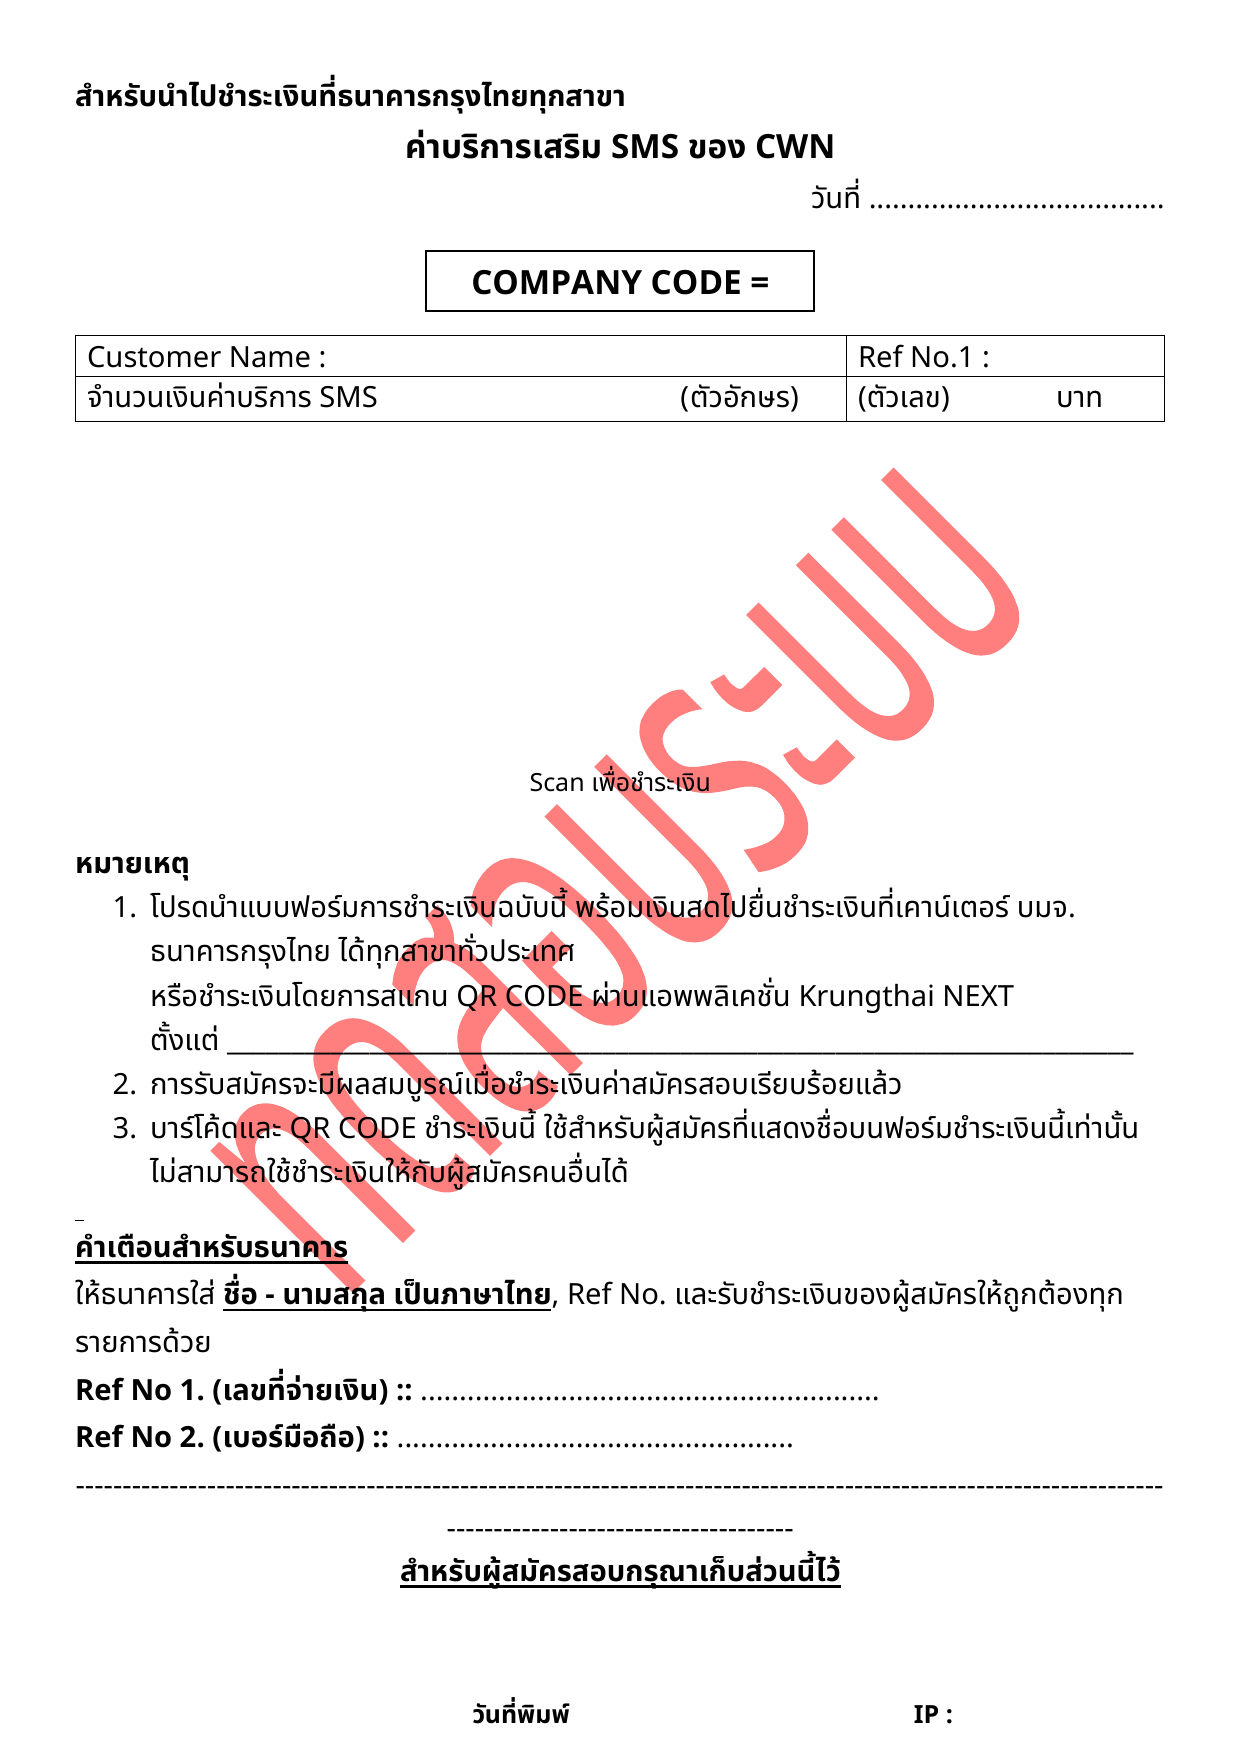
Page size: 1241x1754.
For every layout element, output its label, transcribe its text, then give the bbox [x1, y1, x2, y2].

list หรือชำระเงินโดยการสแกน QR CODE ผ่านแอพพลิเคชั่น Krungthai NEXT [150, 975, 1165, 1019]
text หมายเหตุ [75, 842, 1165, 886]
list การรับสมัครจะมีผลสมบูรณ์เมื่อชำระเงินค่าสมัครสอบเรียบร้อยแล้ว [112, 1063, 1165, 1108]
table_cell (ตัวเลข) บาท [847, 377, 1164, 421]
table_cell จำนวนเงินค่าบริการ SMS (ตัวอักษร) [76, 377, 846, 421]
text --------------------------------------------------------------------------------------------------------------------------------------------------------- สำหรับผู้สมัครสอบกรุณาเก็บส่วนนี้ไว้ [75, 1464, 1165, 1594]
list โปรดนำแบบฟอร์มการชำระเงินฉบับนี้ พร้อมเงินสดไปยื่นชำระเงินที่เคาน์เตอร์ บมจ. ธนาคารกรุงไทย ได้ทุกสาขาทั่วประเทศ [112, 886, 1165, 975]
text ค่าบริการเสริม SMS ของ CWN [75, 122, 1165, 173]
table_header Customer Name : [76, 336, 846, 376]
table_header Ref No.1 : [847, 336, 1164, 376]
list ตั้งแต่ ______________________________________________________________________ [150, 1019, 1165, 1063]
text คำเตือนสำหรับธนาคาร ให้ธนาคารใส่ ชื่อ - นามสกุล เป็นภาษาไทย, Ref No. และรับชำระเงินของผู้สมัครให้ถูกต้องทุกรายการด้วย Ref No 1. (เลขที่จ่ายเงิน) :: ........................................................... Ref No 2. (เบอร์มือถือ) :: ................................................... [75, 1226, 1165, 1461]
text วันที่ ...................................... [75, 177, 1165, 221]
text Scan เพื่อชำระเงิน [75, 764, 1165, 803]
list บาร์โค้ดและ QR CODE ชำระเงินนี้ ใช้สำหรับผู้สมัครที่แสดงชื่อบนฟอร์มชำระเงินนี้เท่านั้น ไม่สามารถใช้ชำระเงินให้กับผู้สมัครคนอื่นได้ [112, 1108, 1165, 1196]
text สำหรับนำไปชำระเงินที่ธนาคารกรุงไทยทุกสาขา [75, 75, 1165, 119]
